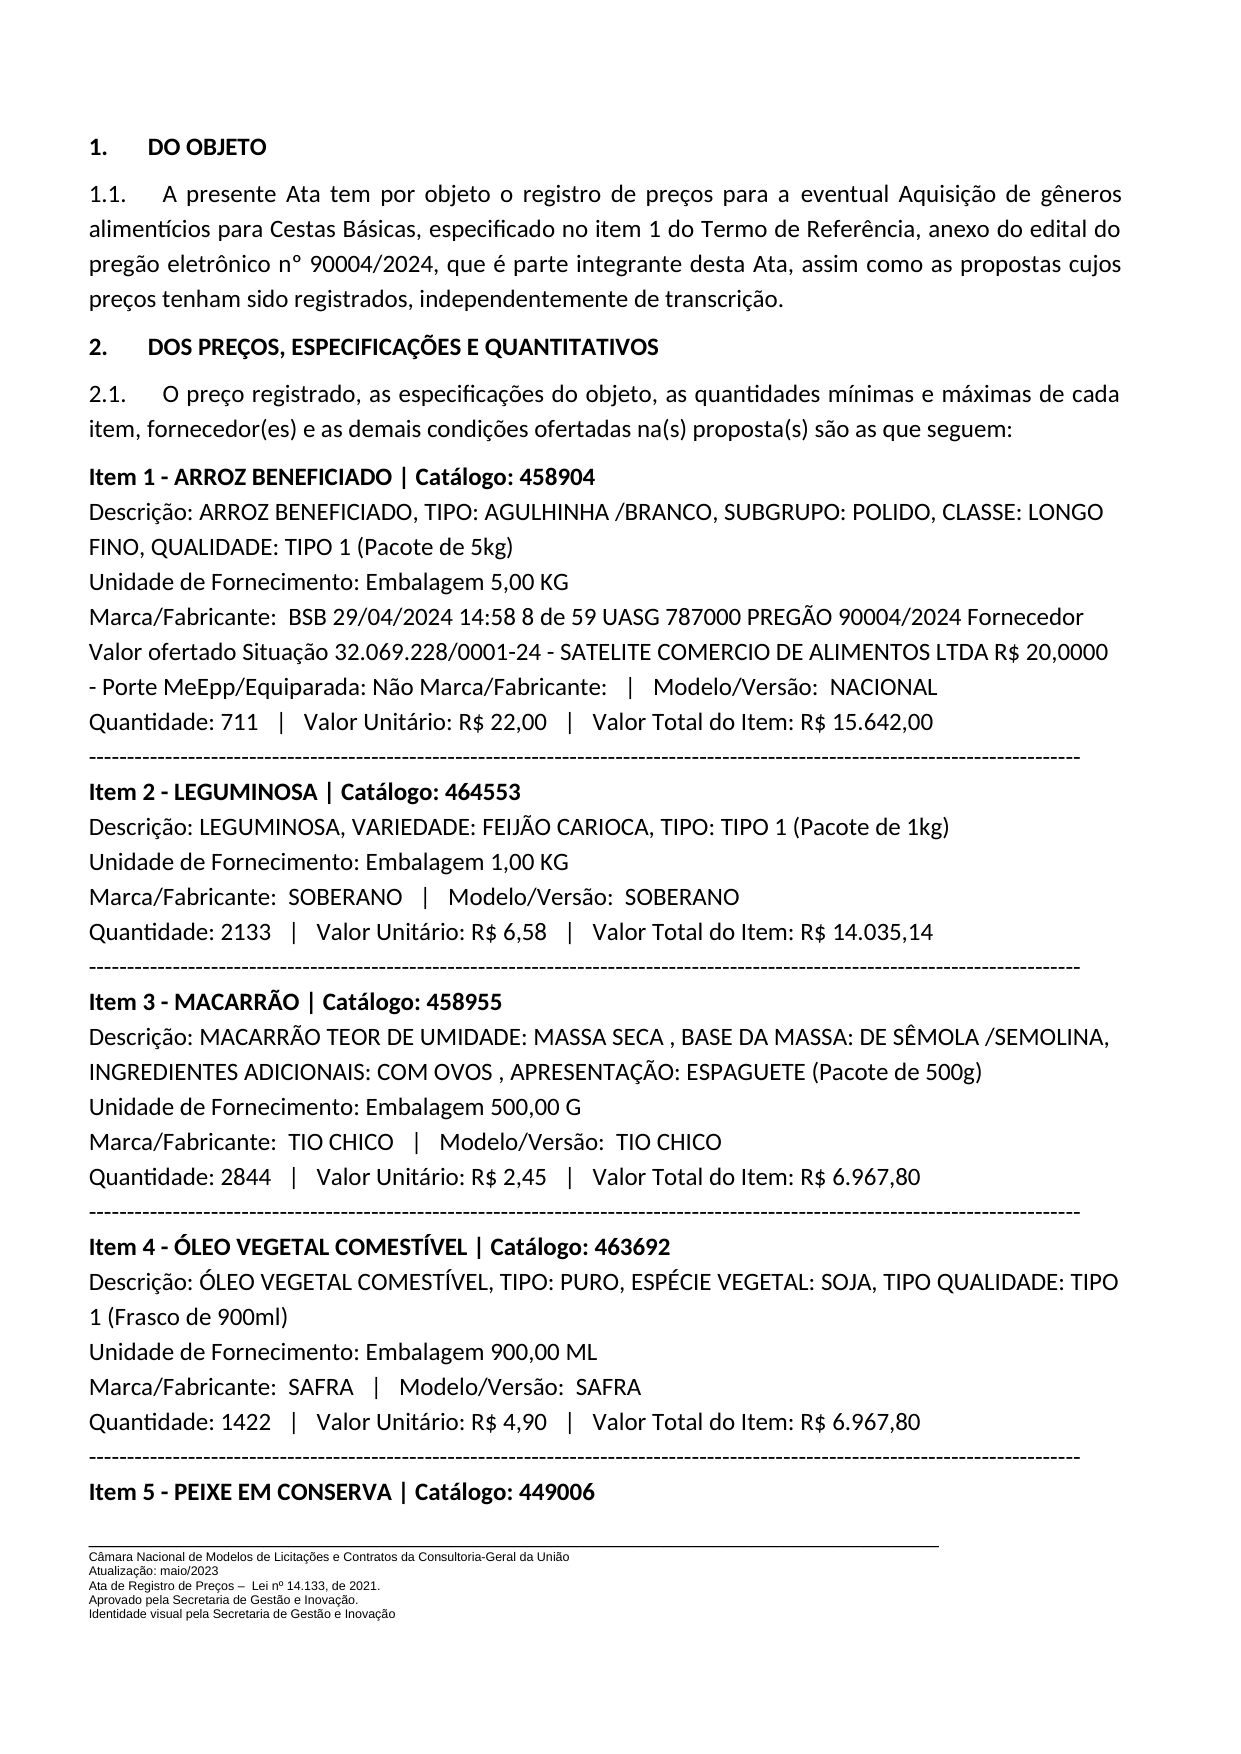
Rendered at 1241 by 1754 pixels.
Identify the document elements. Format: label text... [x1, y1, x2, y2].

list DO OBJETO [88, 131, 1122, 161]
list A presente Ata tem por objeto o registro de preços para a eventual Aquisição de gêneros alimentícios para Cestas Básicas, especificado no item 1 do Termo de Referência, anexo do edital do pregão eletrônico nº 90004/2024, que é parte integrante desta Ata, assim como as propostas cujos preços tenham sido registrados, independentemente de transcrição. [88, 178, 1122, 314]
list DOS PREÇOS, ESPECIFICAÇÕES E QUANTITATIVOS [88, 331, 1122, 361]
list O preço registrado, as especificações do objeto, as quantidades mínimas e máximas de cada item, fornecedor(es) e as demais condições ofertadas na(s) proposta(s) são as que seguem: [88, 378, 1122, 444]
